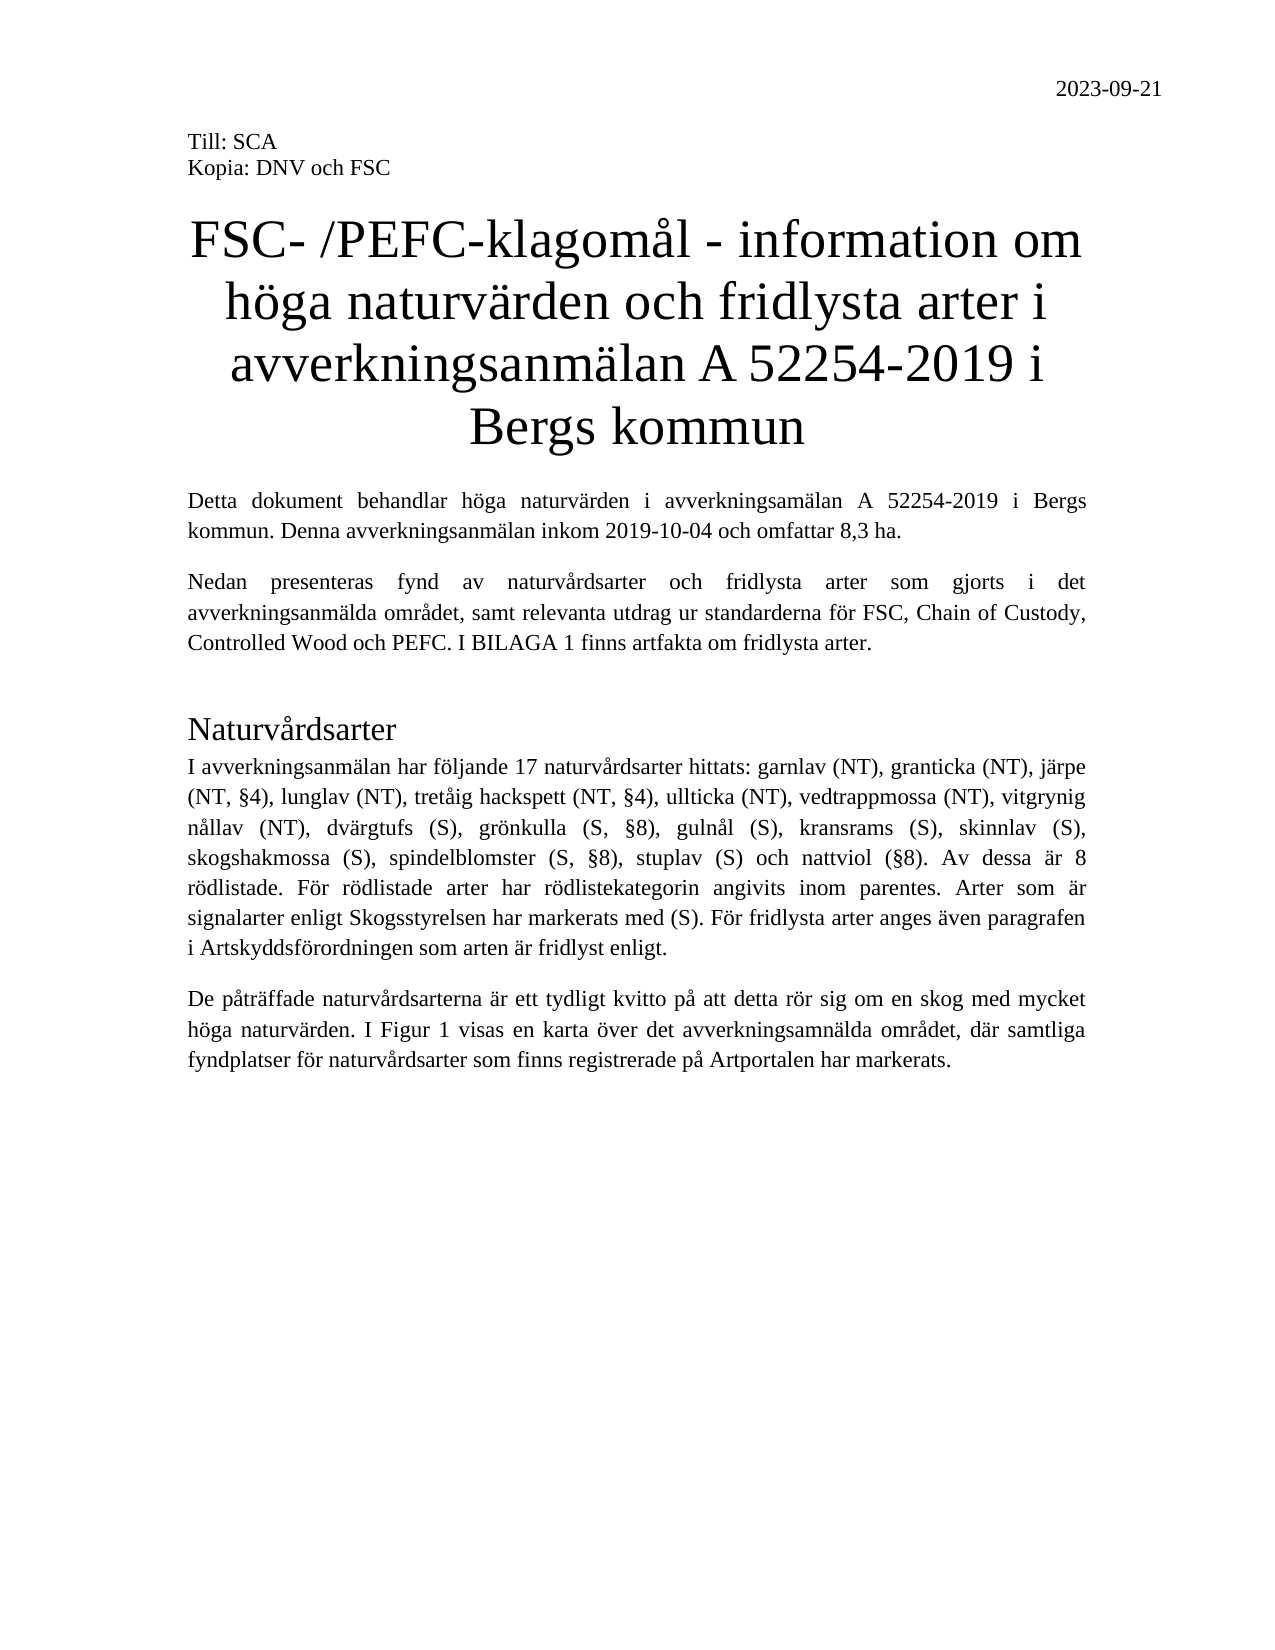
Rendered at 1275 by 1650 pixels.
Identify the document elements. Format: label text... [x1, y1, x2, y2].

text Detta dokument behandlar höga naturvärden i avverkningsamälan A 52254-2019 i Bergs kommun. Denna avverkningsanmälan inkom 2019-10-04 och omfattar 8,3 ha. [187, 487, 1087, 544]
text Nedan presenteras fynd av naturvårdsarter och fridlysta arter som gjorts i det avverkningsanmälda området, samt relevanta utdrag ur standarderna för FSC, Chain of Custody, Controlled Wood och PEFC. I BILAGA 1 finns artfakta om fridlysta arter. [187, 568, 1087, 655]
subtitle Naturvårdsarter [187, 709, 1087, 747]
text De påträffade naturvårdsarterna är ett tydligt kvitto på att detta rör sig om en skog med mycket höga naturvärden. I Figur 1 visas en karta över det avverkningsamnälda området, där samtliga fyndplatser för naturvårdsarter som finns registrerade på Artportalen har markerats. [187, 985, 1087, 1072]
title FSC- /PEFC-klagomål - information om höga naturvärden och fridlysta arter i avverkningsanmälan A 52254-2019 i Bergs kommun [187, 207, 1087, 456]
text I avverkningsanmälan har följande 17 naturvårdsarter hittats: garnlav (NT), granticka (NT), järpe (NT, §4), lunglav (NT), tretåig hackspett (NT, §4), ullticka (NT), vedtrappmossa (NT), vitgrynig nållav (NT), dvärgtufs (S), grönkulla (S, §8), gulnål (S), kransrams (S), skinnlav (S), skogshakmossa (S), spindelblomster (S, §8), stuplav (S) och nattviol (§8). Av dessa är 8 rödlistade. För rödlistade arter har rödlistekategorin angivits inom parentes. Arter som är signalarter enligt Skogsstyrelsen har markerats med (S). För fridlysta arter anges även paragrafen i Artskyddsförordningen som arten är fridlyst enligt. [187, 753, 1087, 961]
